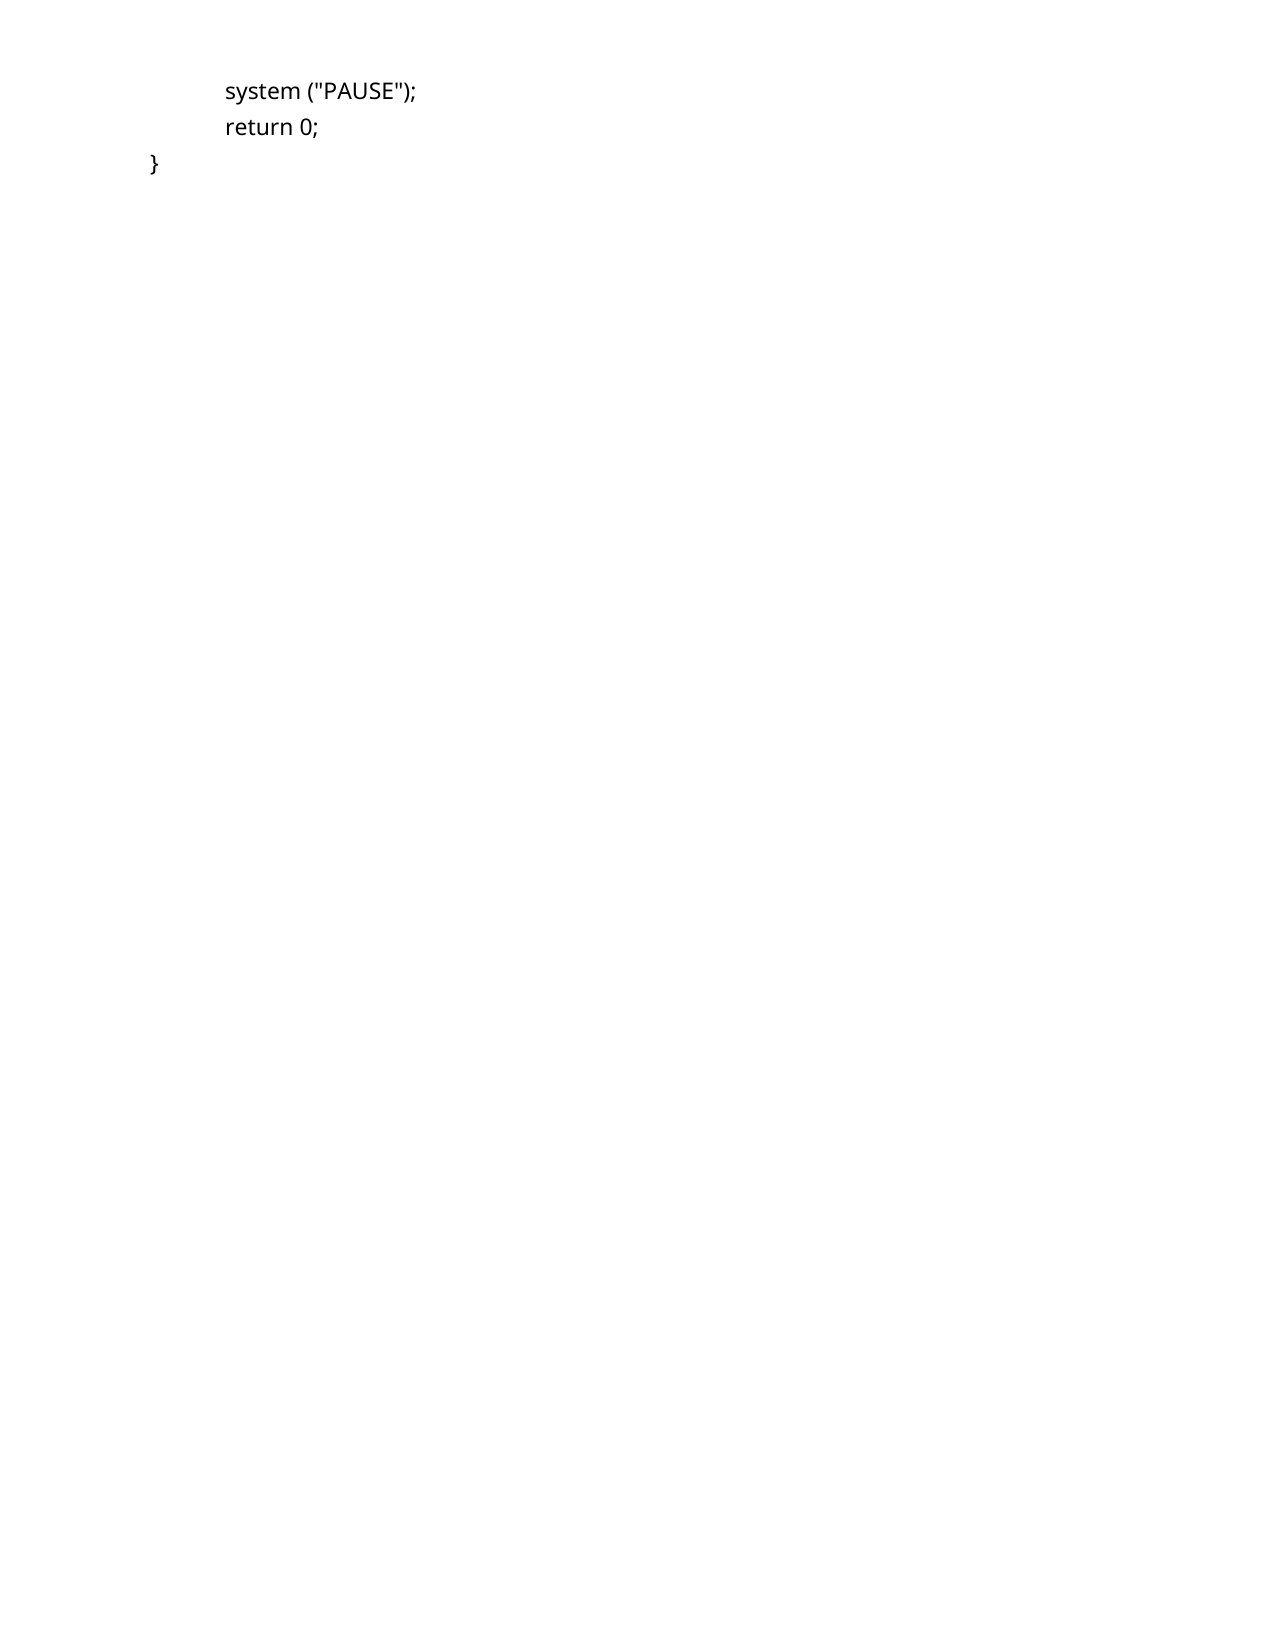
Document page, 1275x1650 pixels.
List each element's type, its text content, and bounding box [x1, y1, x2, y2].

text } [150, 147, 1125, 178]
text system ("PAUSE"); [150, 75, 1125, 106]
text return 0; [150, 111, 1125, 142]
